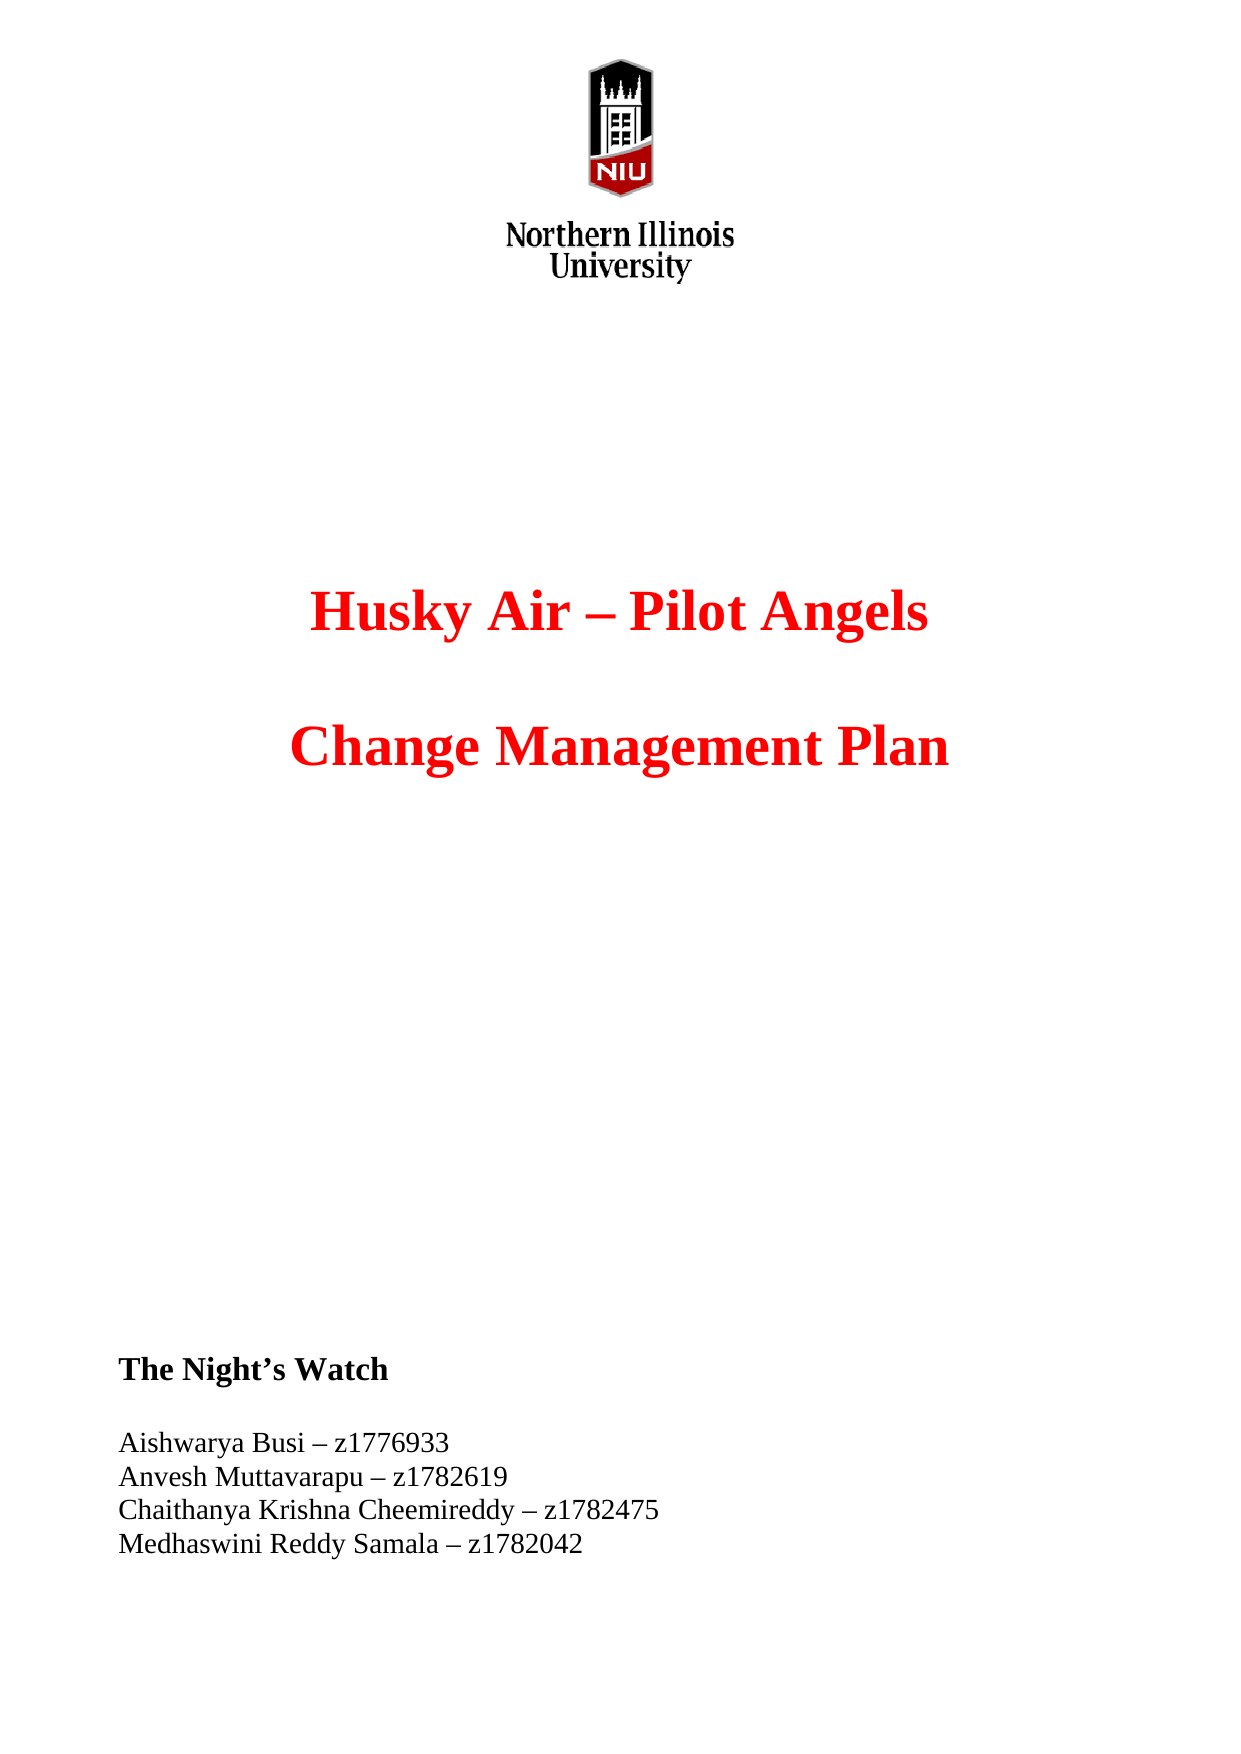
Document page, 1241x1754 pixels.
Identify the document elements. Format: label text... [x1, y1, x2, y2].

text Anvesh Muttavarapu – z1782619 [118, 1459, 1122, 1492]
text Husky Air – Pilot Angels [118, 576, 1122, 643]
text Aishwarya Busi – z1776933 [118, 1425, 1122, 1459]
text Change Management Plan [118, 711, 1122, 778]
text The Night’s Watch [118, 1349, 1122, 1387]
picture [506, 59, 734, 284]
text Chaithanya Krishna Cheemireddy – z1782475 [118, 1492, 1122, 1526]
text Medhaswini Reddy Samala – z1782042 [118, 1526, 1122, 1559]
